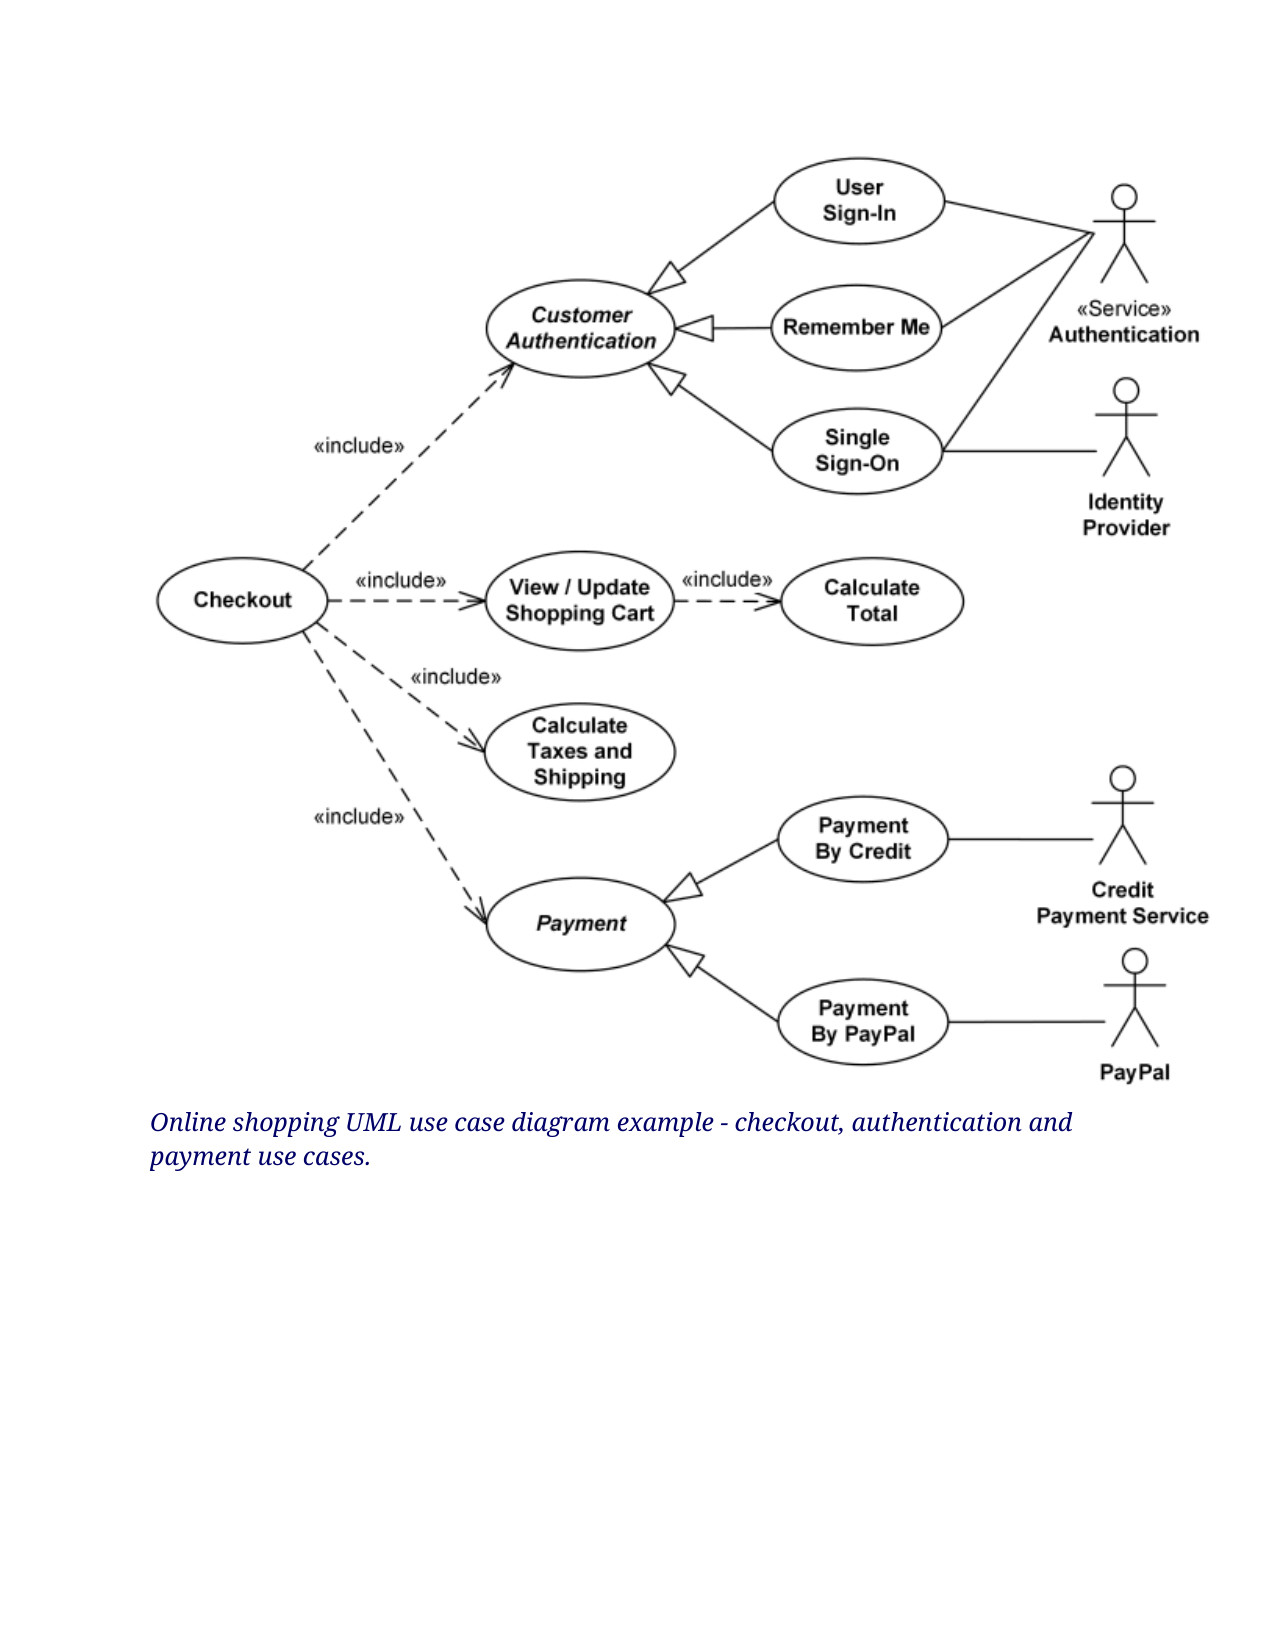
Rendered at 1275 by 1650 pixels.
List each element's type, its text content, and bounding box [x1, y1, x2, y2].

picture [150, 150, 1213, 1089]
text Online shopping UML use case diagram example - checkout, authentication and payment use cases. [150, 1105, 1125, 1173]
